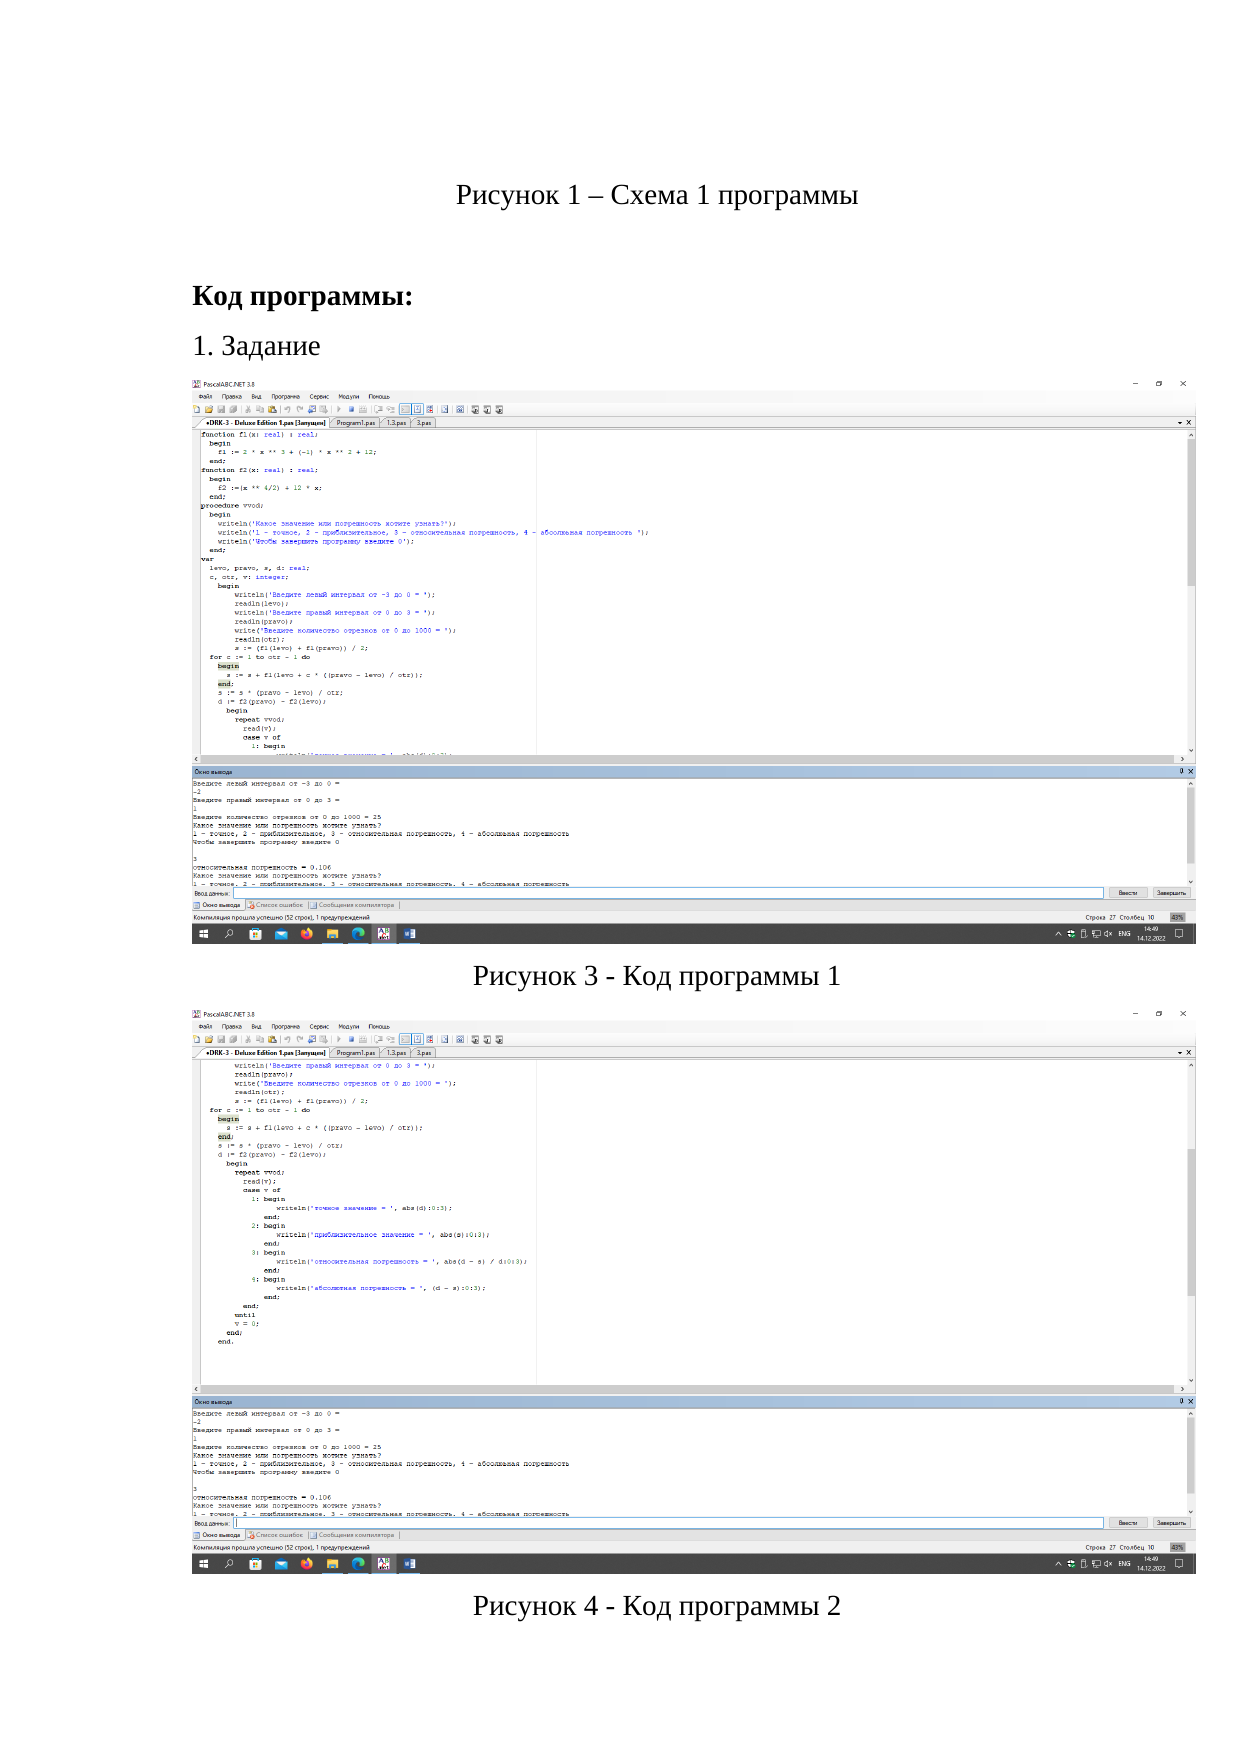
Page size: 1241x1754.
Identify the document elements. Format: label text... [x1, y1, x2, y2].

text Рисунок 3 - Код программы 1 [118, 958, 1122, 992]
text Код программы: [118, 278, 1122, 311]
picture [192, 1008, 1196, 1574]
picture [192, 378, 1196, 944]
text 1. Задание [118, 328, 1122, 362]
text Рисунок 1 – Схема 1 программы [118, 177, 1122, 211]
text Рисунок 4 - Код программы 2 [118, 1588, 1122, 1622]
